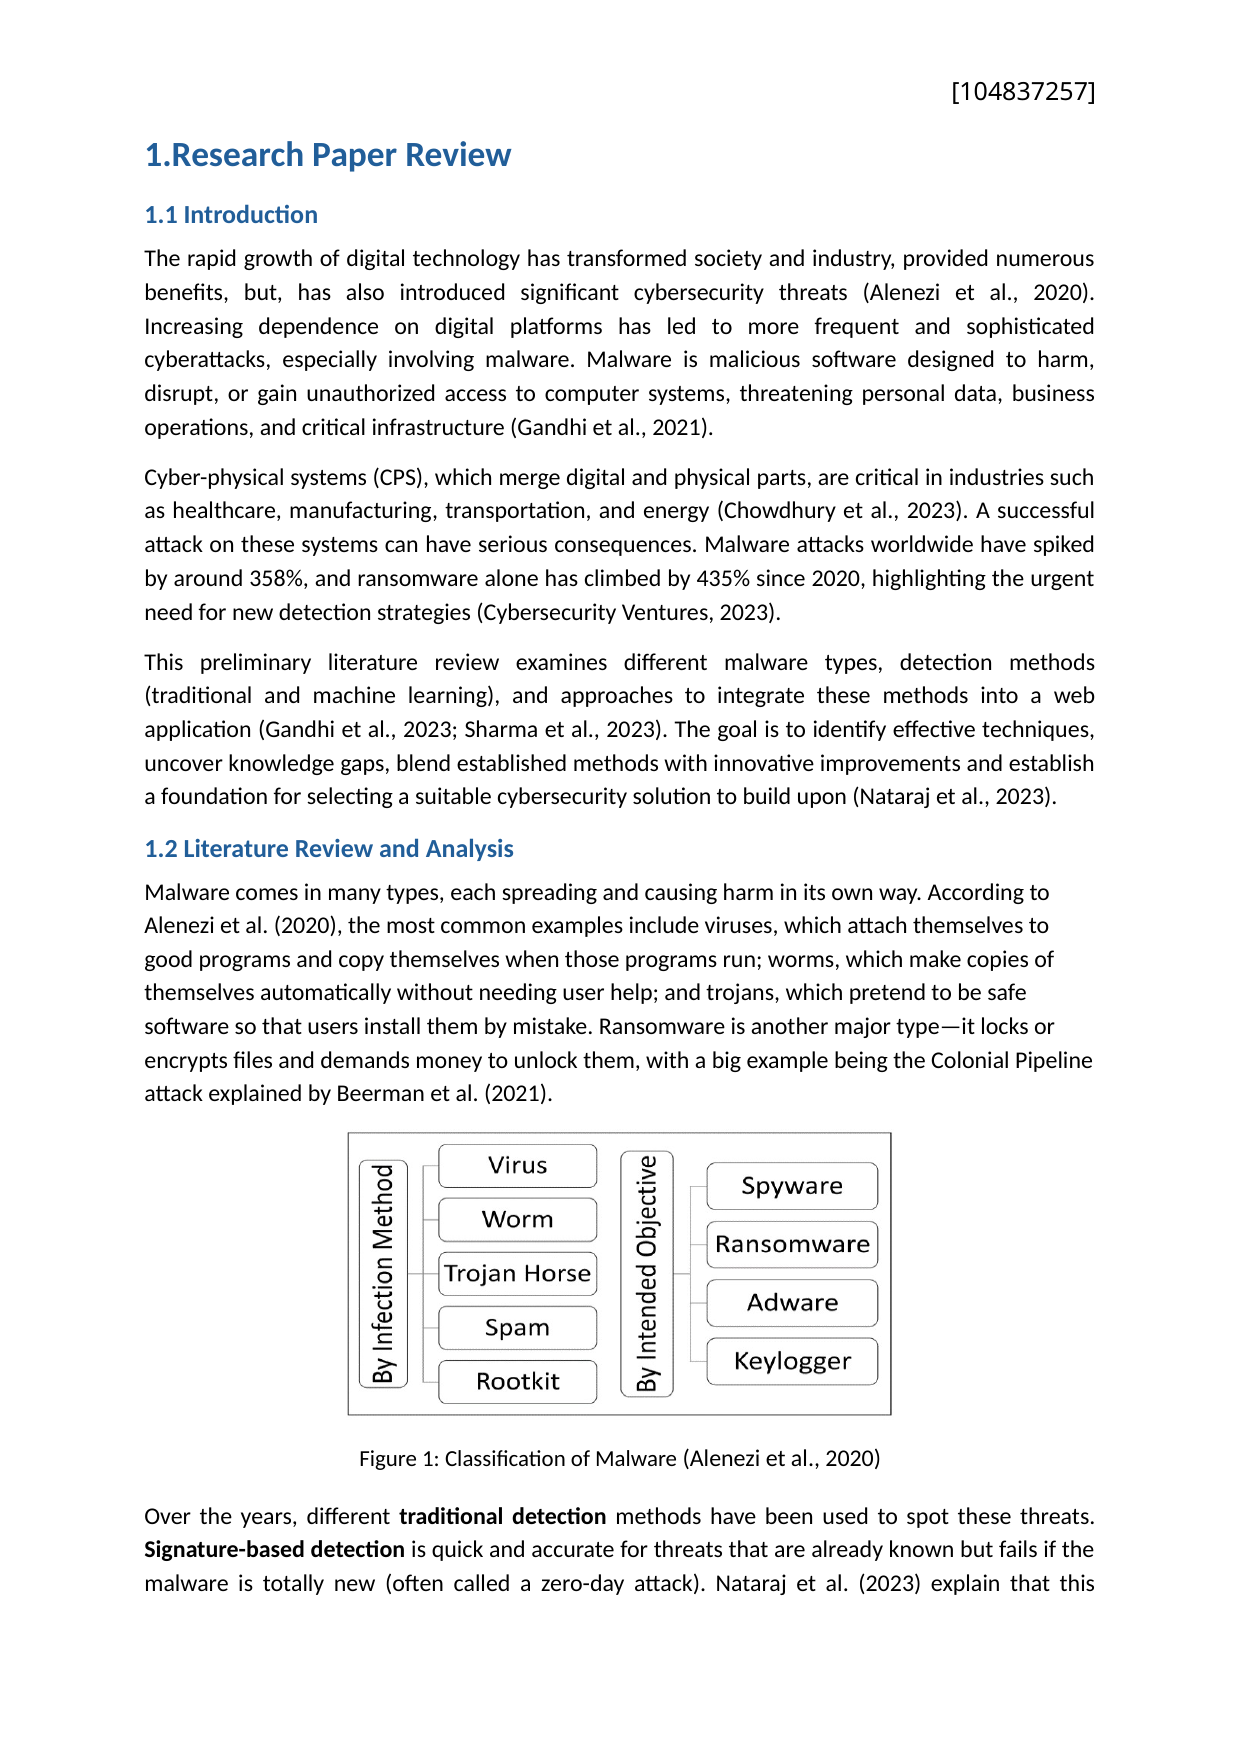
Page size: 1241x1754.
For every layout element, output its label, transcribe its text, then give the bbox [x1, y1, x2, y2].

subtitle 1.2 Literature Review and Analysis [144, 832, 1096, 863]
text This preliminary literature review examines different malware types, detection methods (traditional and machine learning), and approaches to integrate these methods into a web application (Gandhi et al., 2023; Sharma et al., 2023). The goal is to identify effective techniques, uncover knowledge gaps, blend established methods with innovative improvements and establish a foundation for selecting a suitable cybersecurity solution to build upon (Nataraj et al., 2023). [144, 647, 1096, 811]
picture [344, 1128, 896, 1422]
text Figure 1: Classification of Malware (Alenezi et al., 2020) [144, 1443, 1096, 1473]
text Cyber-physical systems (CPS), which merge digital and physical parts, are critical in industries such as healthcare, manufacturing, transportation, and energy (Chowdhury et al., 2023). A successful attack on these systems can have serious consequences. Malware attacks worldwide have spiked by around 358%, and ransomware alone has climbed by 435% since 2020, highlighting the urgent need for new detection strategies (Cybersecurity Ventures, 2023). [144, 462, 1096, 626]
text The rapid growth of digital technology has transformed society and industry, provided numerous benefits, but, has also introduced significant cybersecurity threats (Alenezi et al., 2020). Increasing dependence on digital platforms has led to more frequent and sophisticated cyberattacks, especially involving malware. Malware is malicious software designed to harm, disrupt, or gain unauthorized access to computer systems, threatening personal data, business operations, and critical infrastructure (Gandhi et al., 2021). [144, 243, 1096, 441]
text Malware comes in many types, each spreading and causing harm in its own way. According to Alenezi et al. (2020), the most common examples include viruses, which attach themselves to good programs and copy themselves when those programs run; worms, which make copies of themselves automatically without needing user help; and trojans, which pretend to be safe software so that users install them by mistake. Ransomware is another major type—it locks or encrypts files and demands money to unlock them, with a big example being the Colonial Pipeline attack explained by Beerman et al. (2021). [144, 877, 1096, 1108]
subtitle 1.1 Introduction [144, 199, 1096, 230]
subtitle 1.Research Paper Review [144, 132, 1096, 176]
